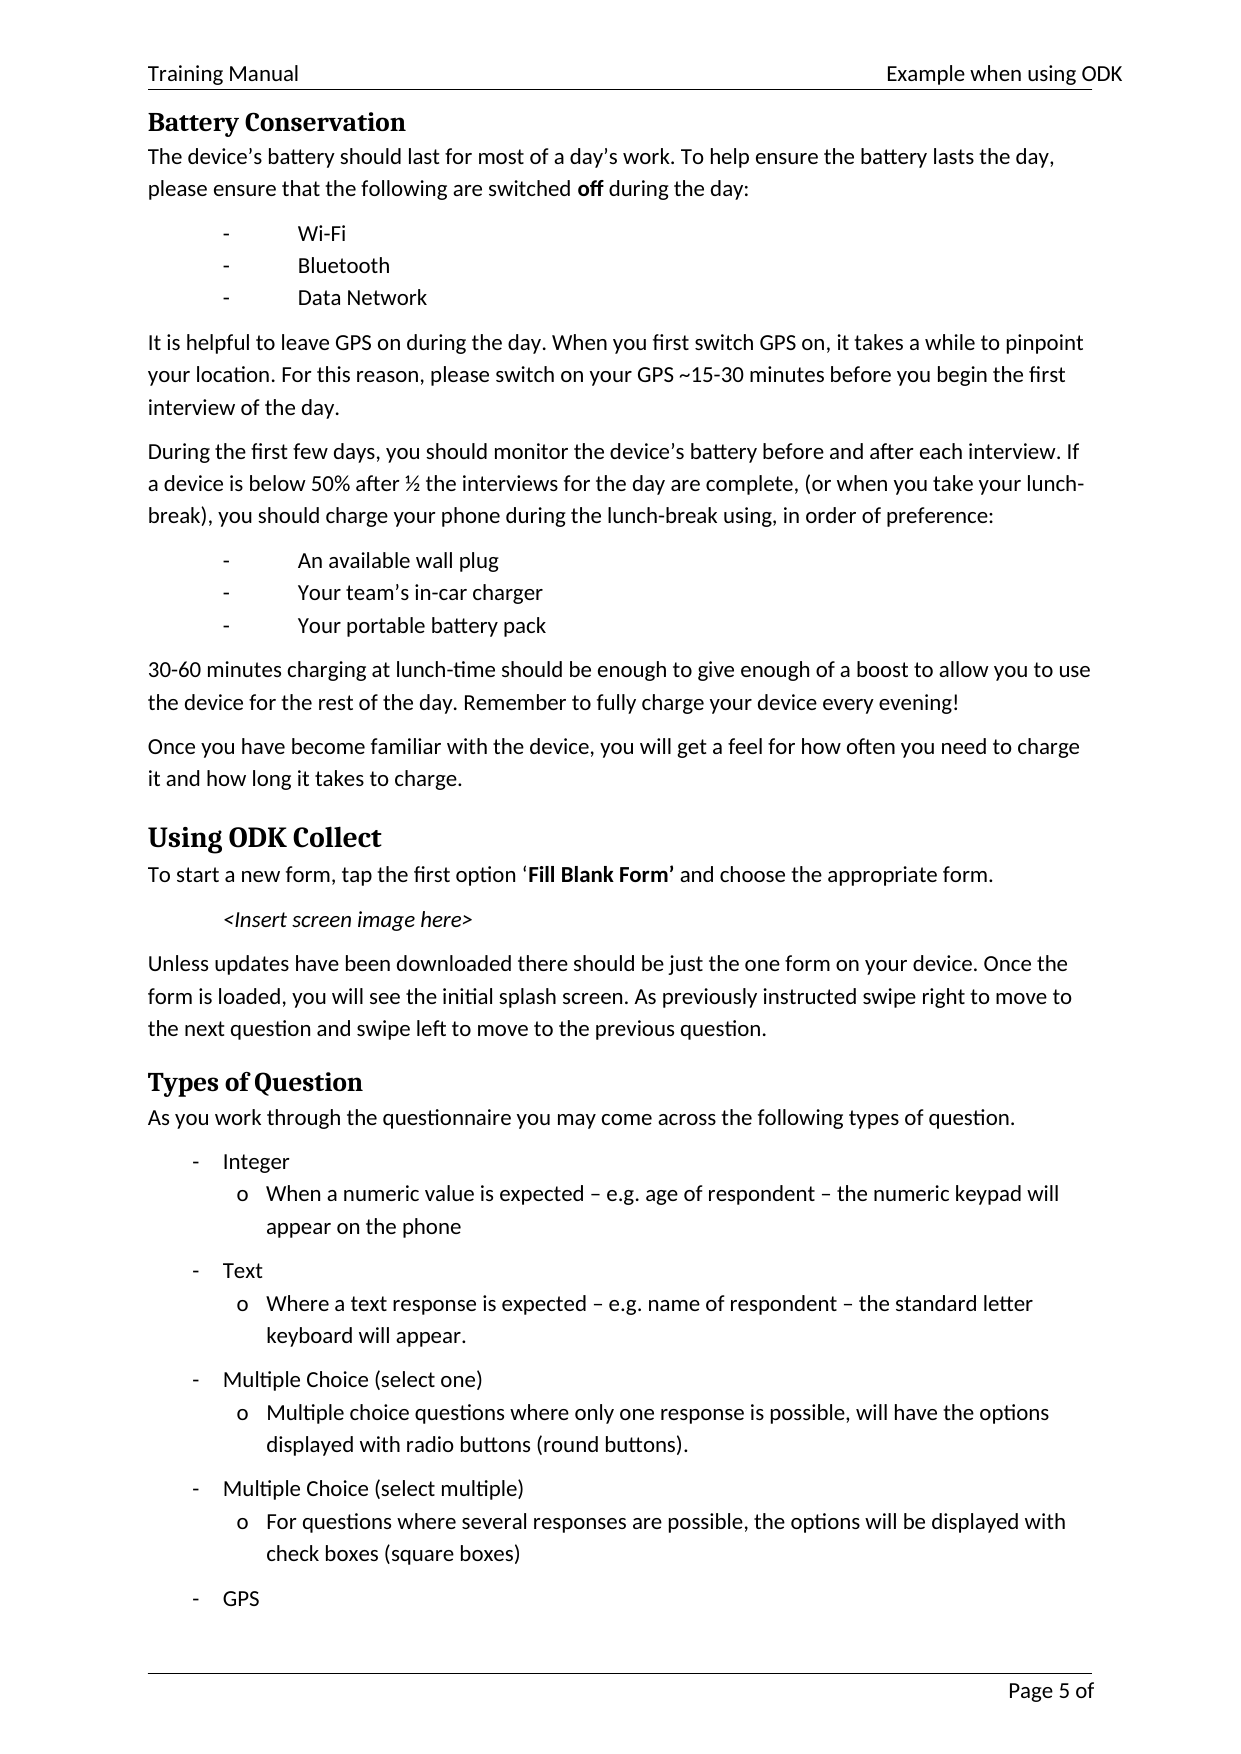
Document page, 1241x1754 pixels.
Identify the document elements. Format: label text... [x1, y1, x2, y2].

list For questions where several responses are possible, the options will be displayed with check boxes (square boxes) [236, 1507, 1092, 1567]
text 30-60 minutes charging at lunch-time should be enough to give enough of a boost to allow you to use the device for the rest of the day. Remember to fully charge your device every evening! [148, 655, 1092, 716]
text Once you have become familiar with the device, you will get a feel for how often you need to charge it and how long it takes to charge. [148, 732, 1092, 792]
text The device’s battery should last for most of a day’s work. To help ensure the battery lasts the day, please ensure that the following are switched off during the day: [148, 142, 1092, 202]
list Your team’s in-car charger [223, 578, 1092, 607]
list Your portable battery pack [223, 611, 1092, 639]
text It is helpful to leave GPS on during the day. When you first switch GPS on, it takes a while to pinpoint your location. For this reason, please switch on your GPS ~15-30 minutes before you begin the first interview of the day. [148, 328, 1092, 421]
text Unless updates have been downloaded there should be just the one form on your device. Once the form is loaded, you will see the initial splash screen. As previously instructed swipe right to move to the next question and swipe left to move to the previous question. [148, 949, 1092, 1042]
list Text [192, 1256, 1092, 1284]
subtitle Types of Question [148, 1067, 1092, 1098]
text As you work through the questionnaire you may come across the following types of question. [148, 1103, 1092, 1131]
list Wi-Fi [223, 219, 1092, 247]
text To start a new form, tap the first option ‘Fill Blank Form’ and choose the appropriate form. [148, 860, 1092, 888]
list Multiple choice questions where only one response is possible, will have the options displayed with radio buttons (round buttons). [236, 1398, 1092, 1458]
subtitle Using ODK Collect [148, 822, 1092, 855]
text <Insert screen image here> [148, 905, 1092, 933]
list When a numeric value is expected – e.g. age of respondent – the numeric keypad will appear on the phone [236, 1179, 1092, 1240]
list GPS [192, 1584, 1092, 1612]
list Integer [192, 1147, 1092, 1175]
list An available wall plug [223, 546, 1092, 574]
list Bluetooth [223, 251, 1092, 279]
list Data Network [223, 283, 1092, 312]
list Where a text response is expected – e.g. name of respondent – the standard letter keyboard will appear. [236, 1289, 1092, 1349]
list Multiple Choice (select one) [192, 1366, 1092, 1393]
subtitle Battery Conservation [148, 107, 1092, 138]
list Multiple Choice (select multiple) [192, 1474, 1092, 1503]
text During the first few days, you should monitor the device’s battery before and after each interview. If a device is below 50% after ½ the interviews for the day are complete, (or when you take your lunch-break), you should charge your phone during the lunch-break using, in order of preference: [148, 437, 1092, 530]
